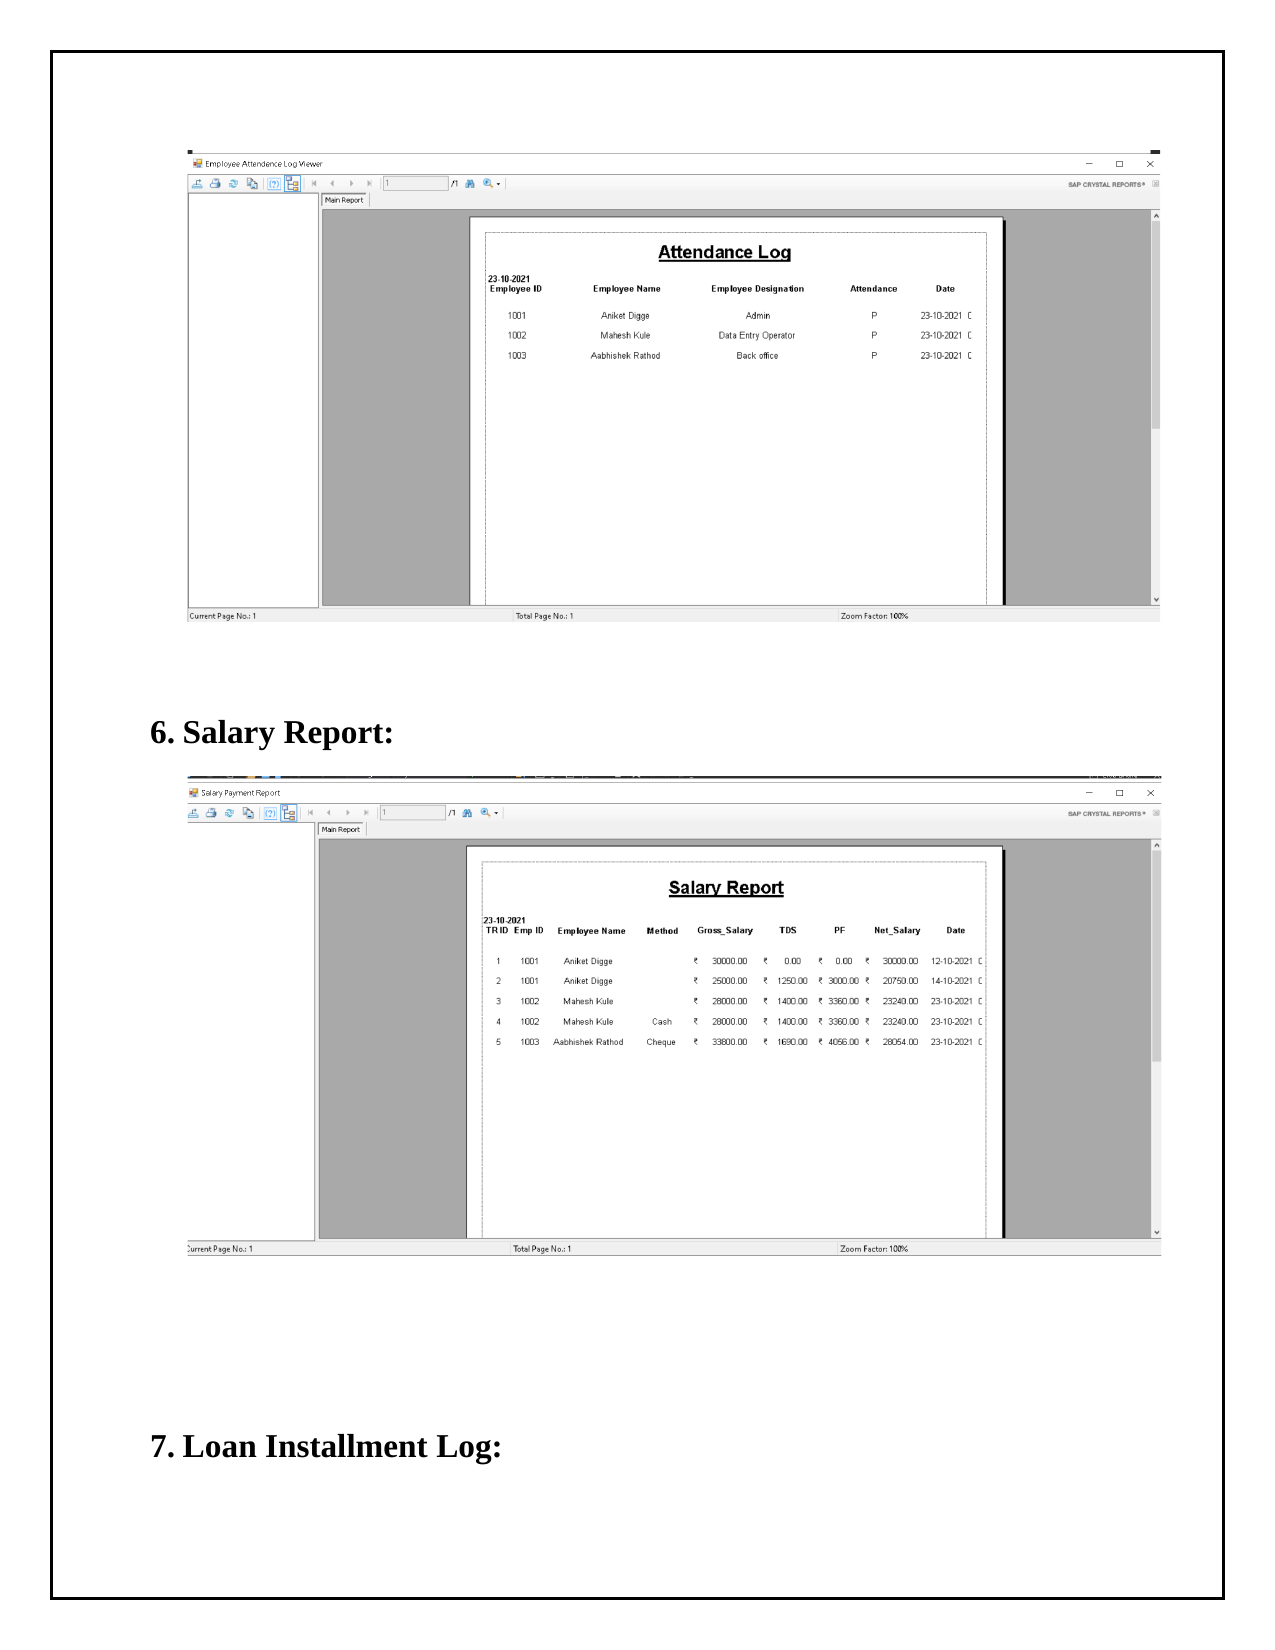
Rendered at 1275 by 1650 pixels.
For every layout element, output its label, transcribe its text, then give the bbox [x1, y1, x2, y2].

picture [187, 776, 1162, 1256]
list Loan Installment Log: [150, 1427, 1125, 1465]
picture [187, 150, 1161, 622]
list Salary Report: [150, 712, 1125, 751]
